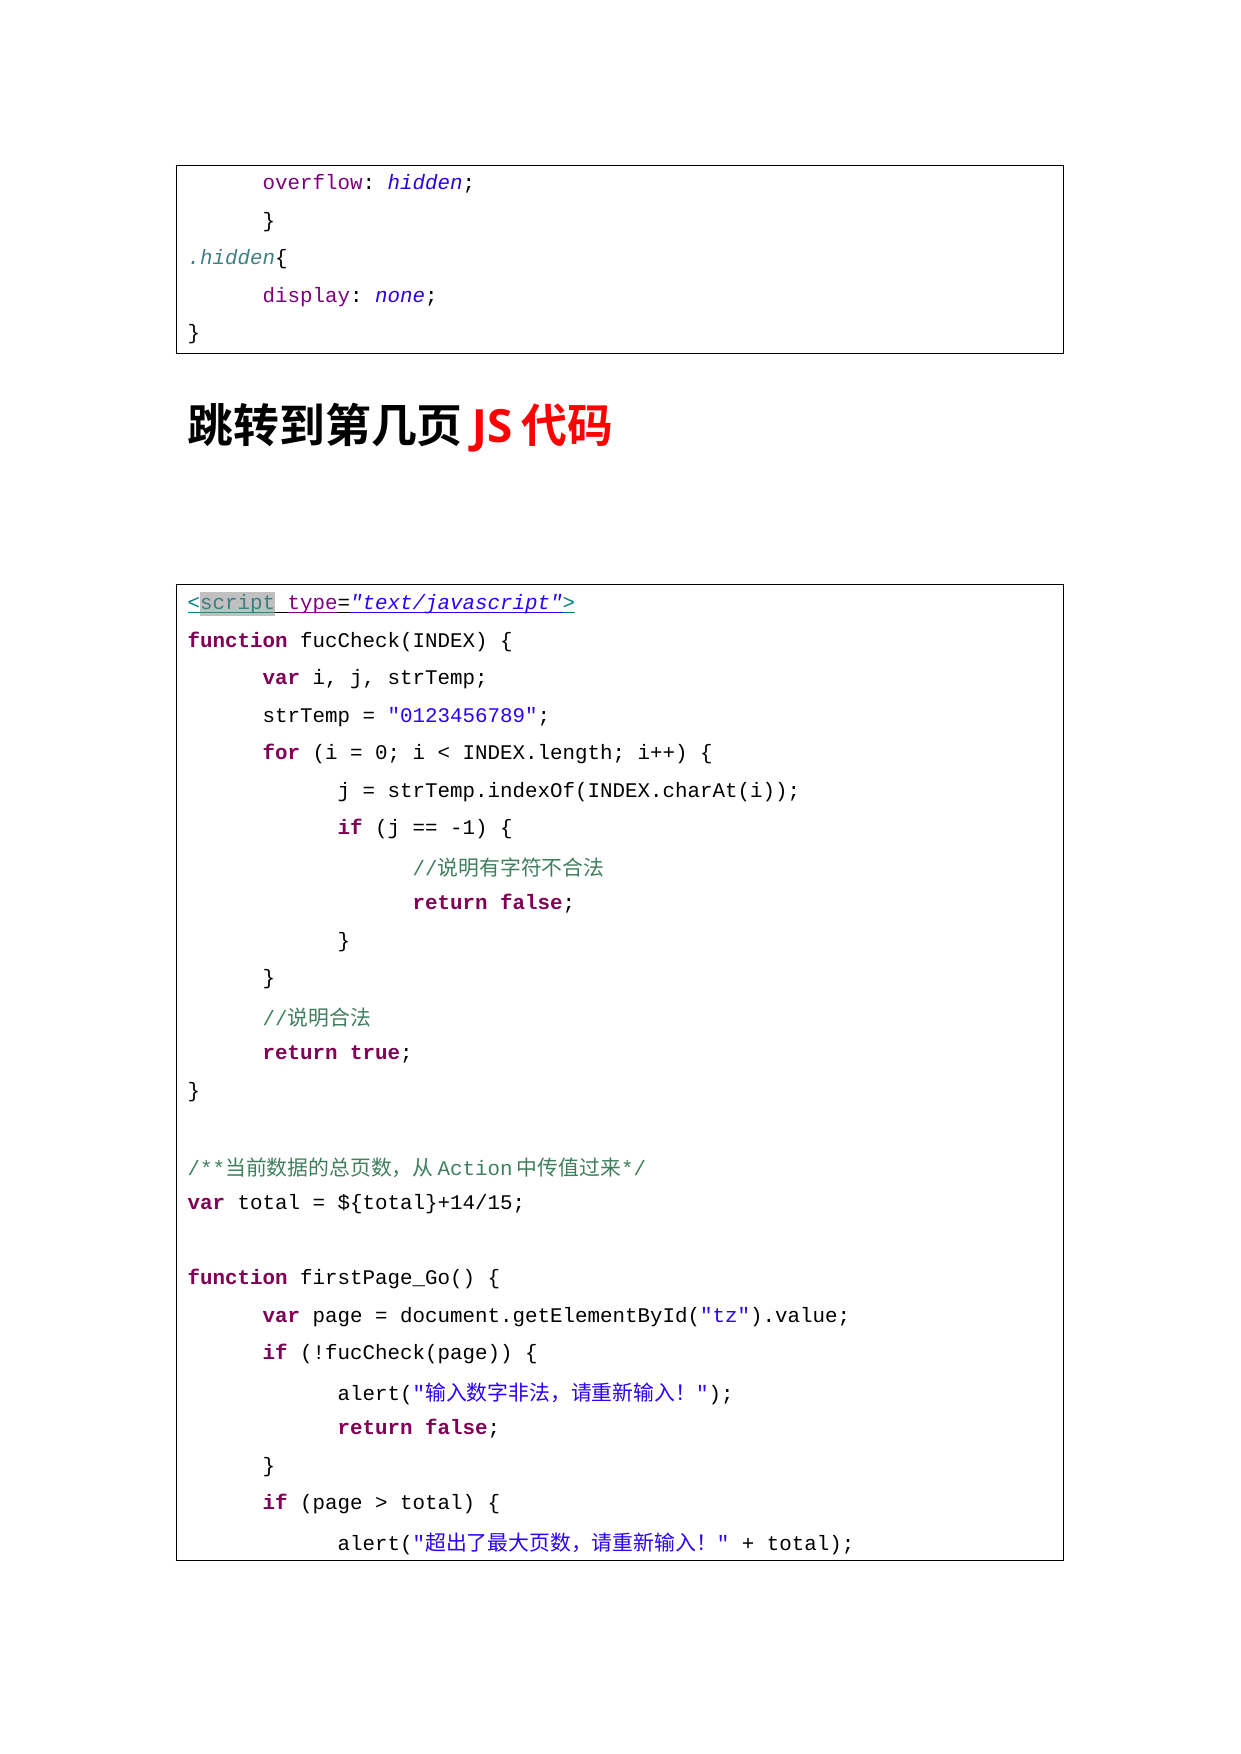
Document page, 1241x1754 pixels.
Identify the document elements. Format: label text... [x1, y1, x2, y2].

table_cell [177, 166, 1063, 353]
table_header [177, 585, 1063, 1560]
subtitle 跳转到第几页JS代码 [187, 389, 1053, 456]
